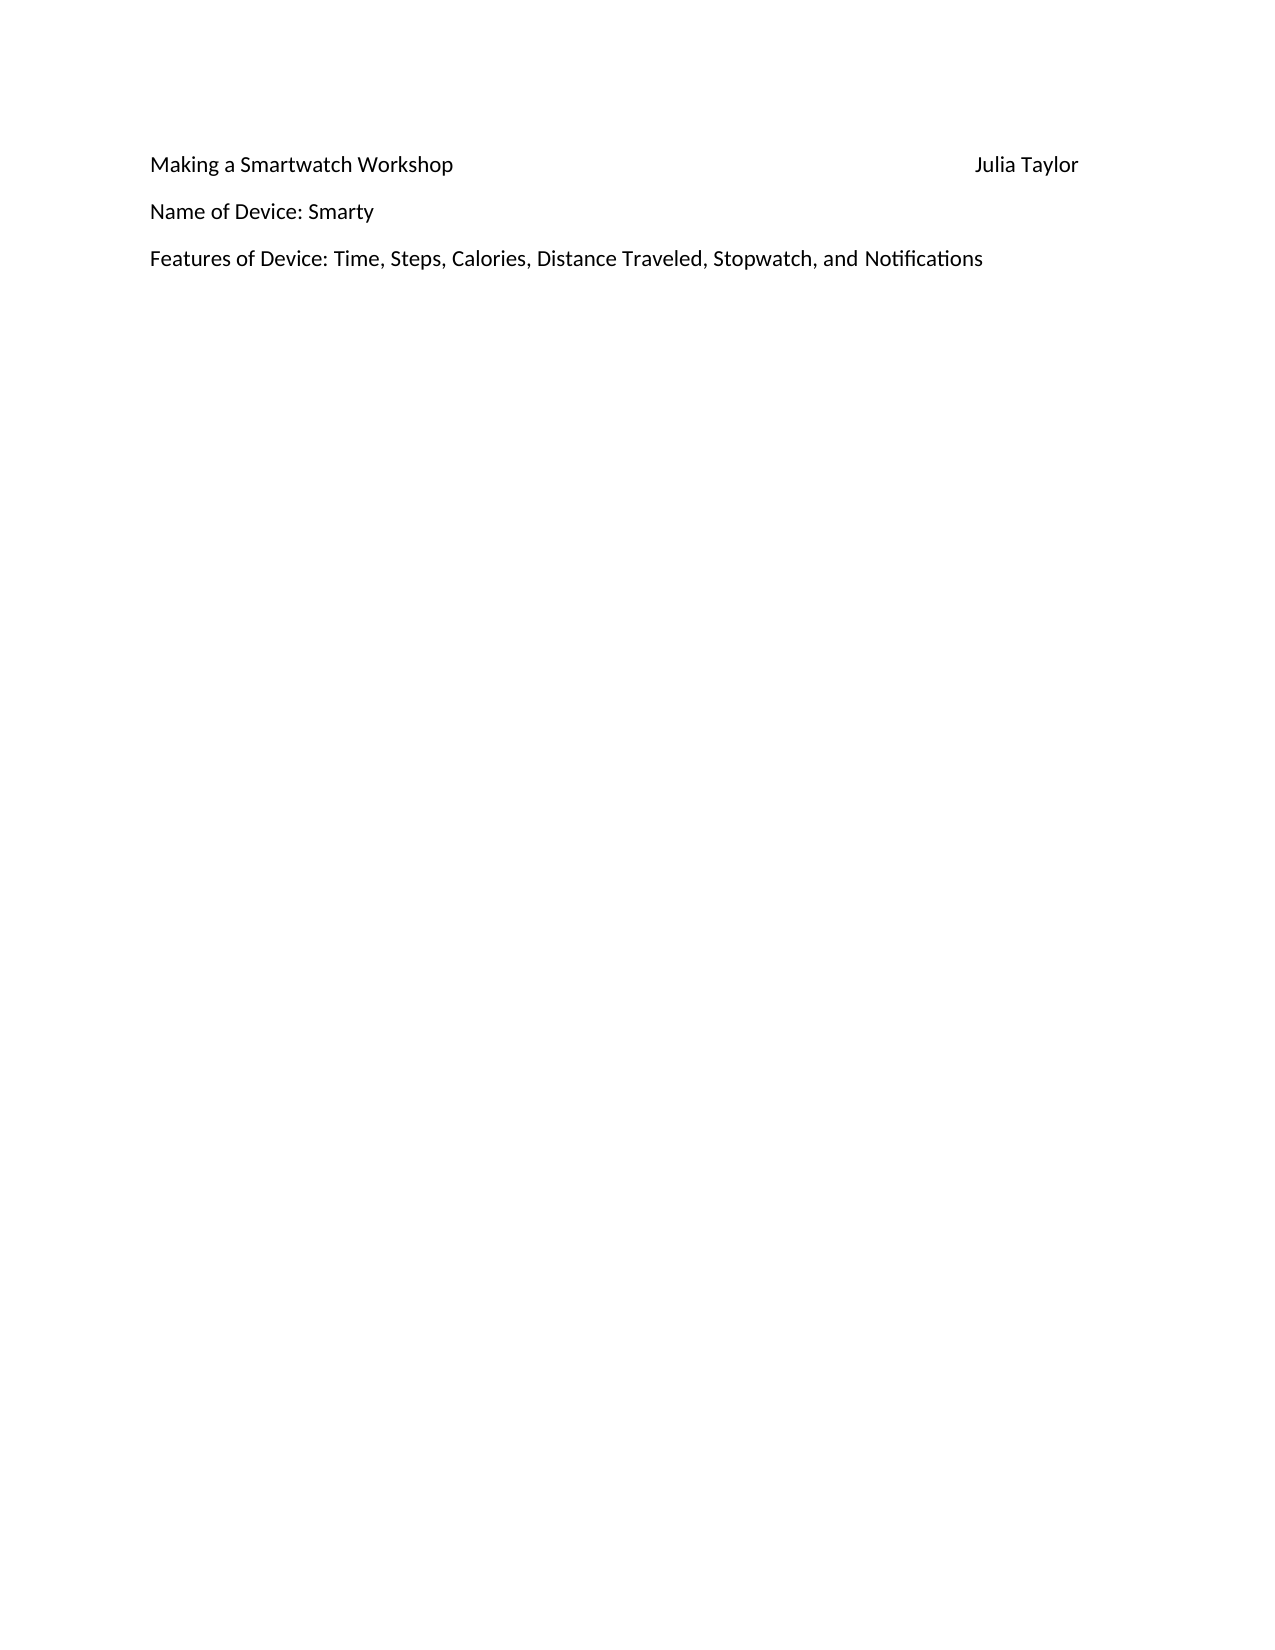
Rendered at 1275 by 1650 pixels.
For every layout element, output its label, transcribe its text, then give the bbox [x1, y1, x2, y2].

text Making a Smartwatch Workshop Julia Taylor [150, 150, 1125, 178]
text Name of Device: Smarty [150, 197, 1125, 225]
text Features of Device: Time, Steps, Calories, Distance Traveled, Stopwatch, and Notifications [150, 244, 1125, 272]
